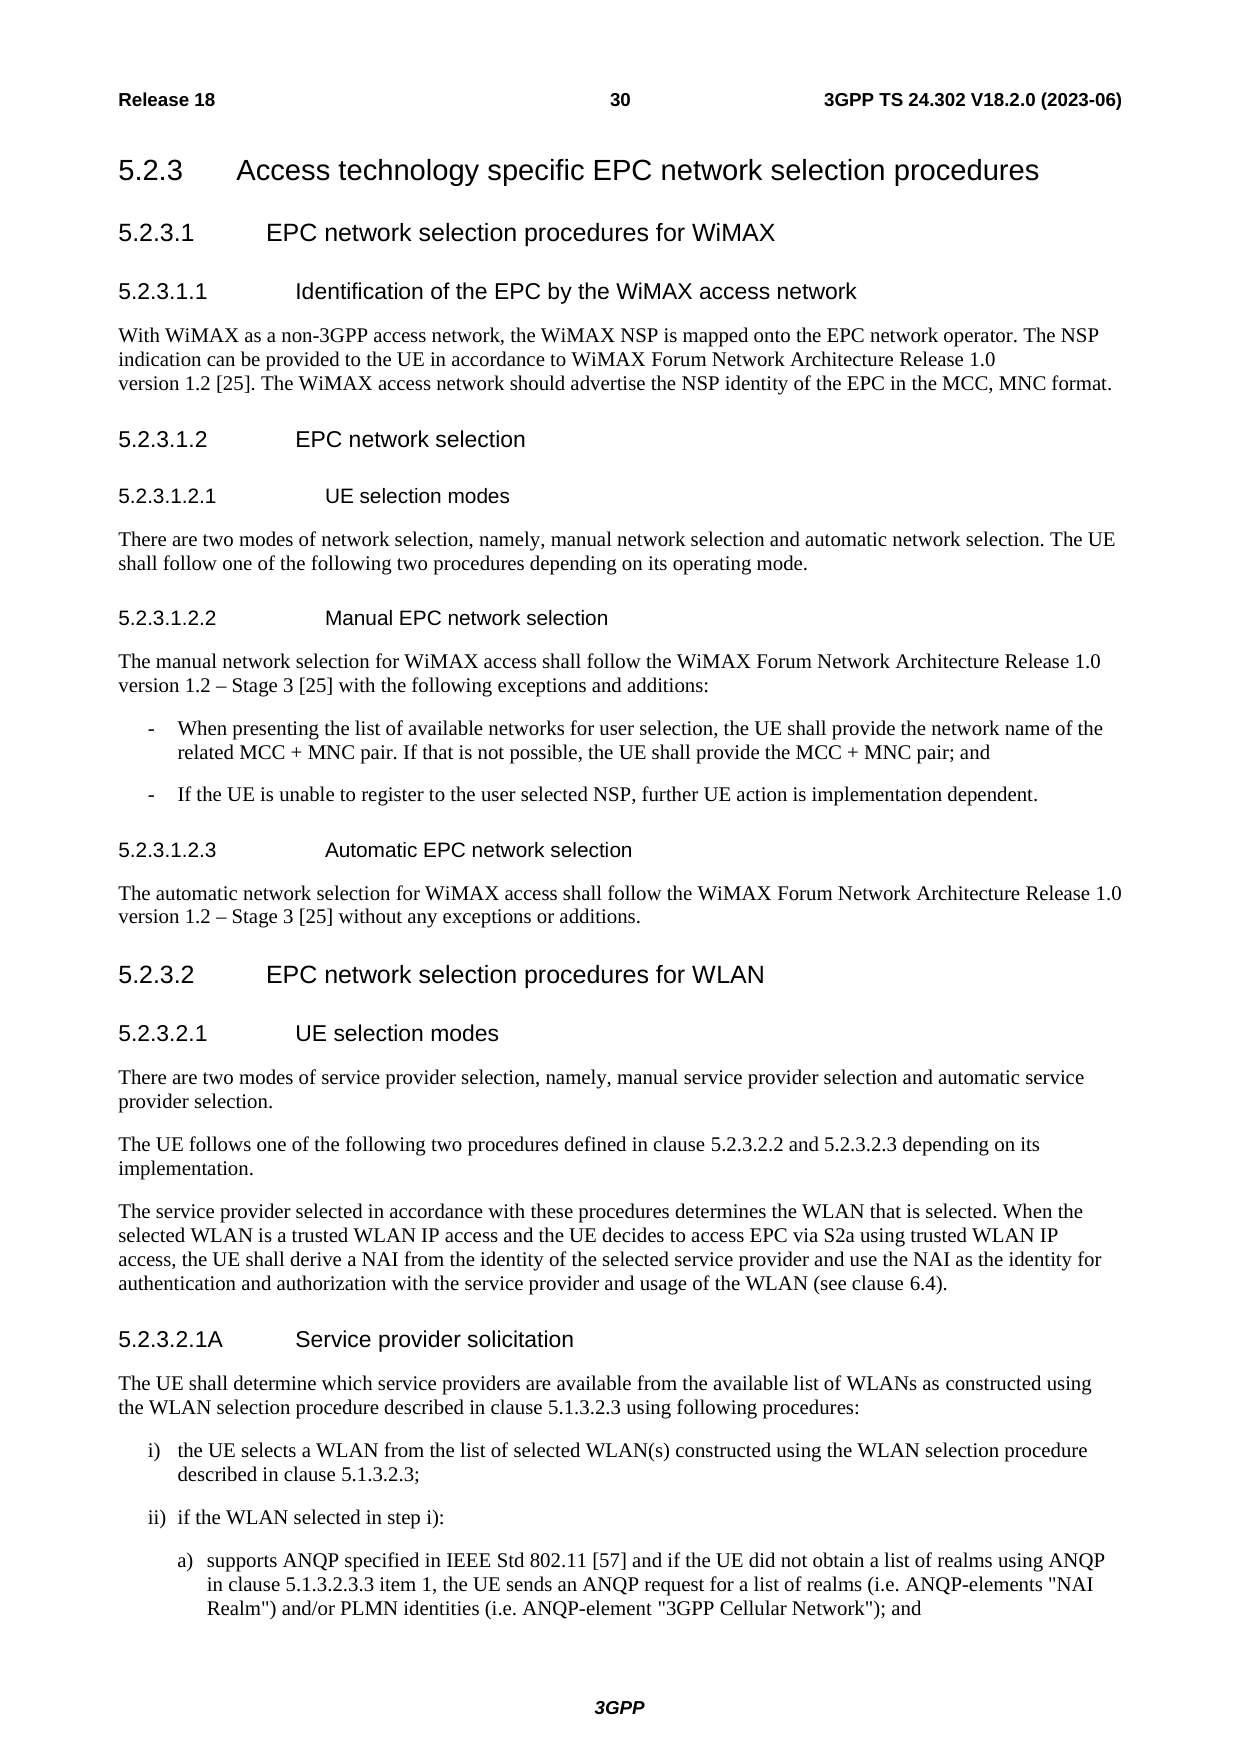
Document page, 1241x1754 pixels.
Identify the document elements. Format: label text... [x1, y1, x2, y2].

text The UE shall determine which service providers are available from the available list of WLANs as constructed using the WLAN selection procedure described in clause 5.1.3.2.3 using following procedures: [118, 1371, 1122, 1419]
text The service provider selected in accordance with these procedures determines the WLAN that is selected. When the selected WLAN is a trusted WLAN IP access and the UE decides to access EPC via S2a using trusted WLAN IP access, the UE shall derive a NAI from the identity of the selected service provider and use the NAI as the identity for authentication and authorization with the service provider and usage of the WLAN (see clause 6.4). [118, 1199, 1122, 1295]
text There are two modes of service provider selection, namely, manual service provider selection and automatic service provider selection. [118, 1065, 1122, 1113]
text 5.2.3.1.2.1 UE selection modes [118, 484, 1122, 508]
text There are two modes of network selection, namely, manual network selection and automatic network selection. The UE shall follow one of the following two procedures depending on its operating mode. [118, 527, 1122, 575]
text With WiMAX as a non-3GPP access network, the WiMAX NSP is mapped onto the EPC network operator. The NSP indication can be provided to the UE in accordance to WiMAX Forum Network Architecture Release 1.0 version 1.2 [25]. The WiMAX access network should advertise the NSP identity of the EPC in the MCC, MNC format. [118, 323, 1122, 395]
subtitle 5.2.3.1.2 EPC network selection [118, 426, 1122, 453]
text The manual network selection for WiMAX access shall follow the WiMAX Forum Network Architecture Release 1.0 version 1.2 – Stage 3 [25] with the following exceptions and additions: [118, 649, 1122, 697]
text - If the UE is unable to register to the user selected NSP, further UE action is implementation dependent. [148, 782, 1122, 806]
subtitle 5.2.3.2.1A Service provider solicitation [118, 1326, 1122, 1352]
text i) the UE selects a WLAN from the list of selected WLAN(s) constructed using the WLAN selection procedure described in clause 5.1.3.2.3; [148, 1438, 1122, 1486]
subtitle 5.2.3.2.1 UE selection modes [118, 1020, 1122, 1046]
text a) supports ANQP specified in IEEE Std 802.11 [57] and if the UE did not obtain a list of realms using ANQP in clause 5.1.3.2.3.3 item 1, the UE sends an ANQP request for a list of realms (i.e. ANQP-elements "NAI Realm") and/or PLMN identities (i.e. ANQP-element "3GPP Cellular Network"); and [177, 1548, 1122, 1620]
text The automatic network selection for WiMAX access shall follow the WiMAX Forum Network Architecture Release 1.0 version 1.2 – Stage 3 [25] without any exceptions or additions. [118, 880, 1122, 928]
text - When presenting the list of available networks for user selection, the UE shall provide the network name of the related MCC + MNC pair. If that is not possible, the UE shall provide the MCC + MNC pair; and [148, 716, 1122, 764]
subtitle 5.2.3.1 EPC network selection procedures for WiMAX [118, 218, 1122, 246]
text 5.2.3.1.2.2 Manual EPC network selection [118, 606, 1122, 630]
subtitle 5.2.3.1.1 Identification of the EPC by the WiMAX access network [118, 278, 1122, 304]
text ii) if the WLAN selected in step i): [148, 1505, 1122, 1529]
subtitle 5.2.3.2 EPC network selection procedures for WLAN [118, 960, 1122, 988]
text The UE follows one of the following two procedures defined in clause 5.2.3.2.2 and 5.2.3.2.3 depending on its implementation. [118, 1132, 1122, 1180]
subtitle 5.2.3 Access technology specific EPC network selection procedures [118, 153, 1122, 186]
text 5.2.3.1.2.3 Automatic EPC network selection [118, 838, 1122, 862]
